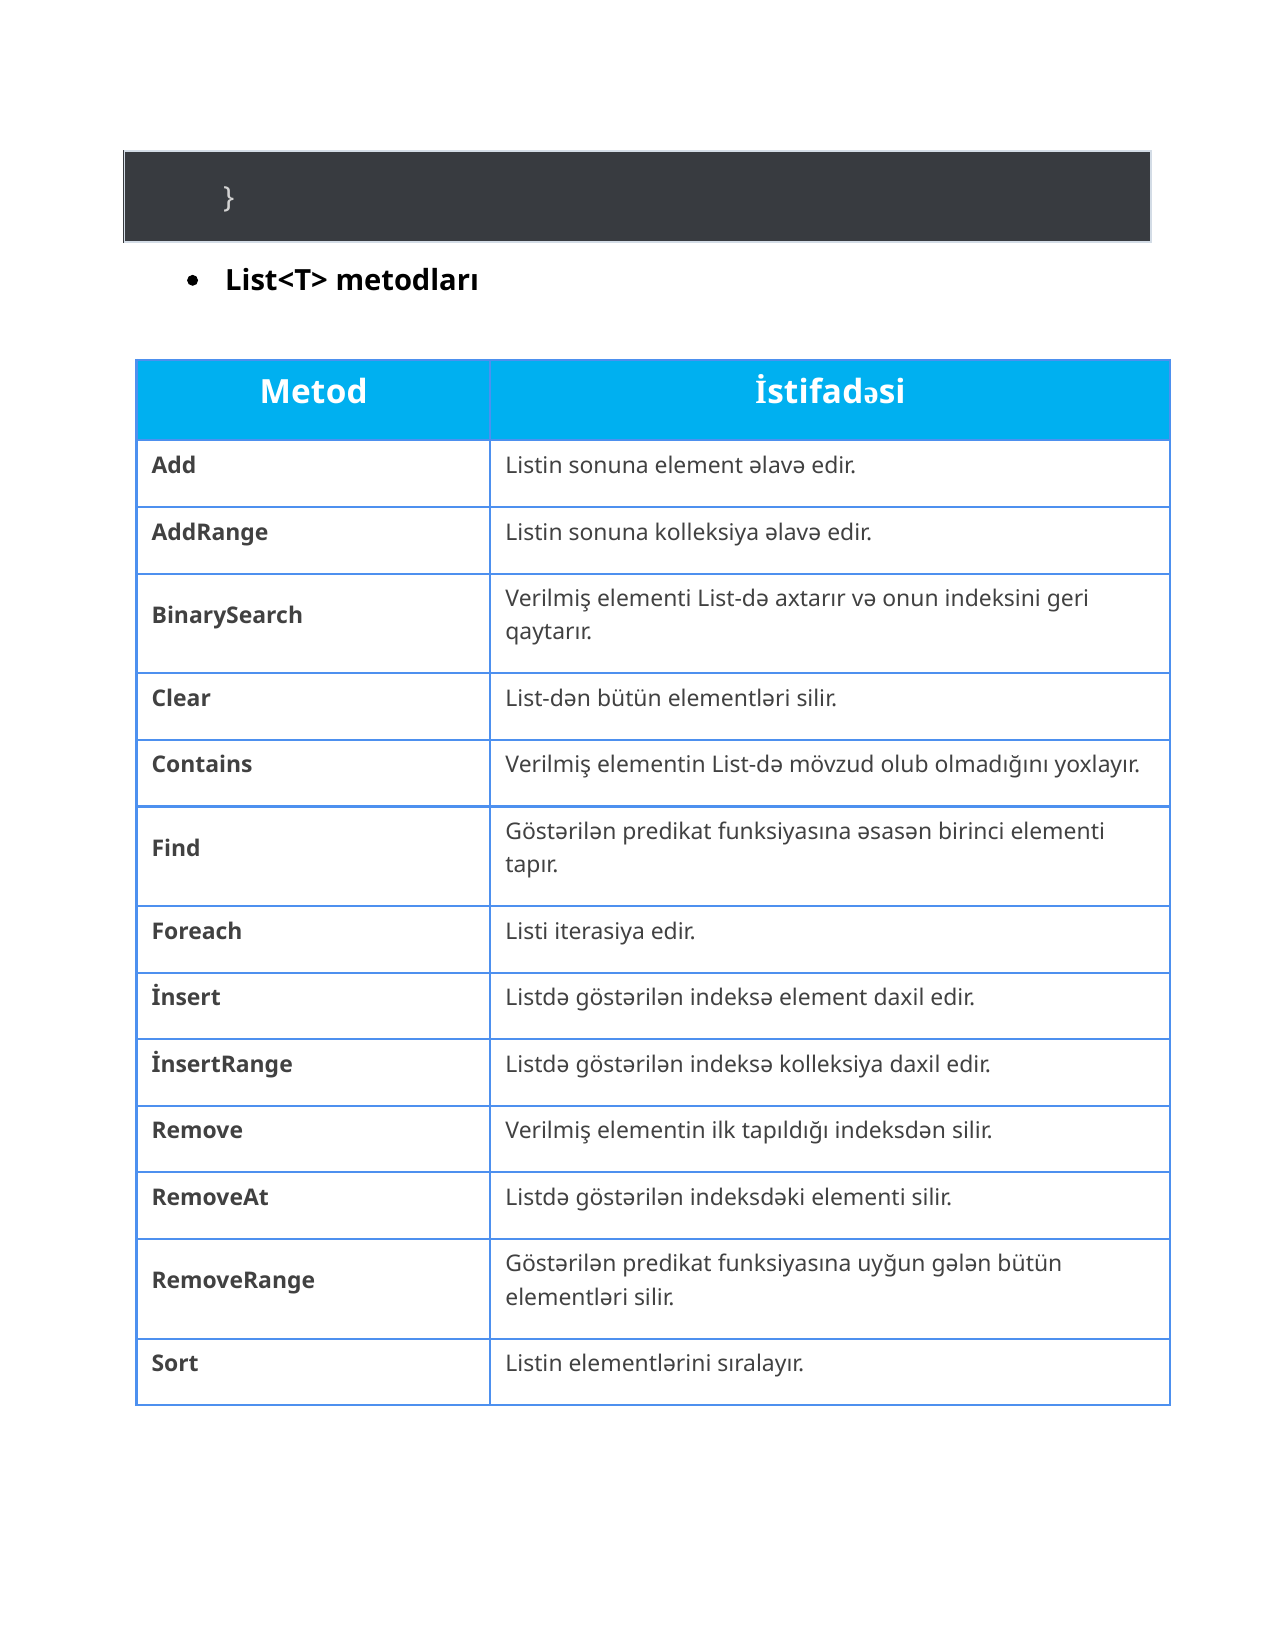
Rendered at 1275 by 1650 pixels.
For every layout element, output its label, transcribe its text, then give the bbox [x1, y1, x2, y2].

table_cell Göstərilən predikat funksiyasına uyğun gələn bütün elementləri silir. [491, 1240, 1169, 1337]
table_cell Clear [138, 674, 489, 739]
table_cell Listin sonuna kolleksiya əlavə edir. [491, 508, 1169, 572]
table_header Metod [138, 361, 489, 439]
text } [125, 152, 1150, 241]
table_cell İnsertRange [138, 1040, 489, 1105]
table_cell Listin elementlərini sıralayır. [491, 1340, 1169, 1404]
table_cell RemoveAt [138, 1173, 489, 1238]
table_cell Contains [138, 741, 489, 805]
table_cell Verilmiş elementin List-də mövzud olub olmadığını yoxlayır. [491, 741, 1169, 805]
table_cell List-dən bütün elementləri silir. [491, 674, 1169, 739]
table_cell Listi iterasiya edir. [491, 907, 1169, 972]
table_cell Listdə göstərilən indeksdəki elementi silir. [491, 1173, 1169, 1238]
table_cell Listdə göstərilən indeksə element daxil edir. [491, 974, 1169, 1038]
table_cell Sort [138, 1340, 489, 1404]
table_cell Listdə göstərilən indeksə kolleksiya daxil edir. [491, 1040, 1169, 1105]
table_cell İnsert [138, 974, 489, 1038]
table_cell Verilmiş elementi List-də axtarır və onun indeksini geri qaytarır. [491, 575, 1169, 672]
table_cell Add [138, 441, 489, 506]
list List<T> metodları [187, 259, 1125, 299]
table_header İstifadəsi [491, 361, 1169, 439]
table_cell Foreach [138, 907, 489, 972]
table_cell AddRange [138, 508, 489, 572]
table_cell Verilmiş elementin ilk tapıldığı indeksdən silir. [491, 1107, 1169, 1171]
table_cell Göstərilən predikat funksiyasına əsasən birinci elementi tapır. [491, 808, 1169, 905]
table_cell Listin sonuna element əlavə edir. [491, 441, 1169, 506]
table_cell Find [138, 808, 489, 905]
table_cell RemoveRange [138, 1240, 489, 1337]
table_cell BinarySearch [138, 575, 489, 672]
table_cell Remove [138, 1107, 489, 1171]
